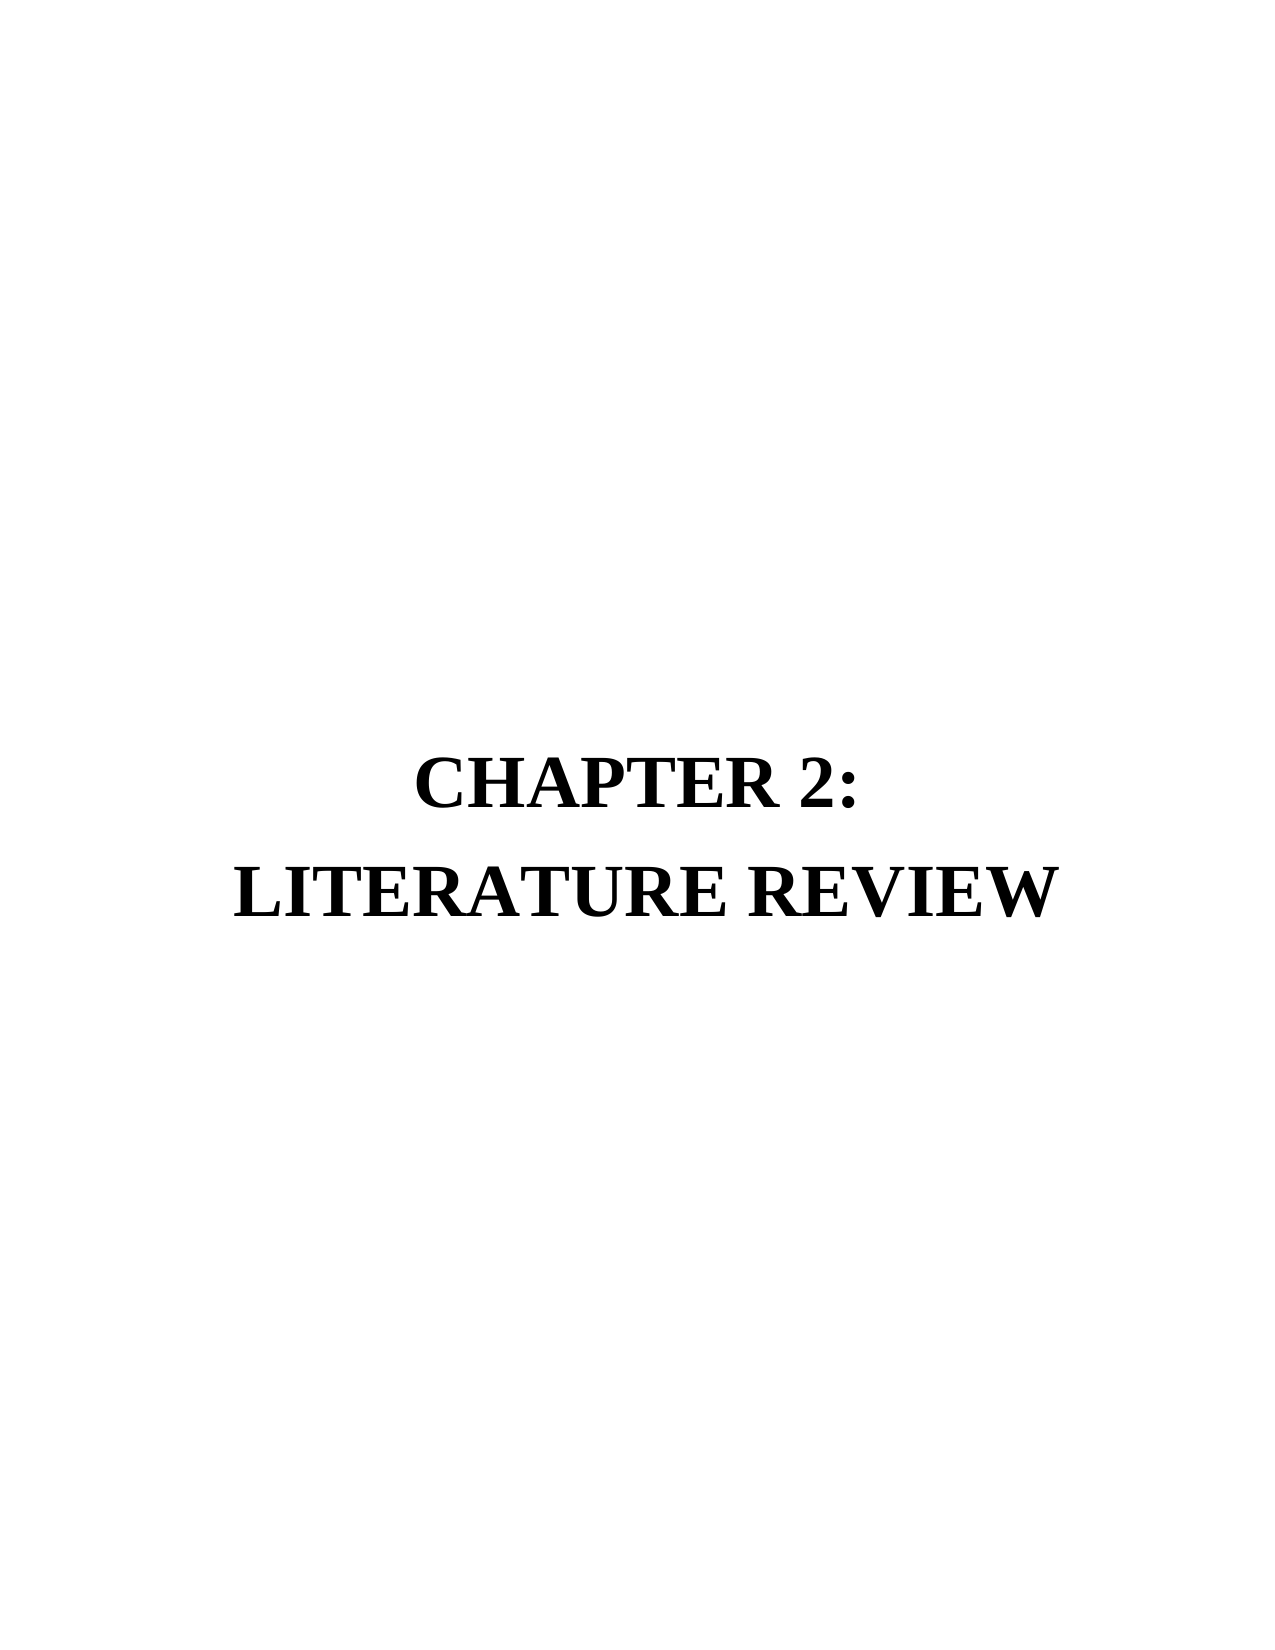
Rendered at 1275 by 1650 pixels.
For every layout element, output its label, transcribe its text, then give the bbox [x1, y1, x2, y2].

text LITERATURE REVIEW [150, 847, 1125, 933]
text CHAPTER 2: [150, 737, 1125, 823]
